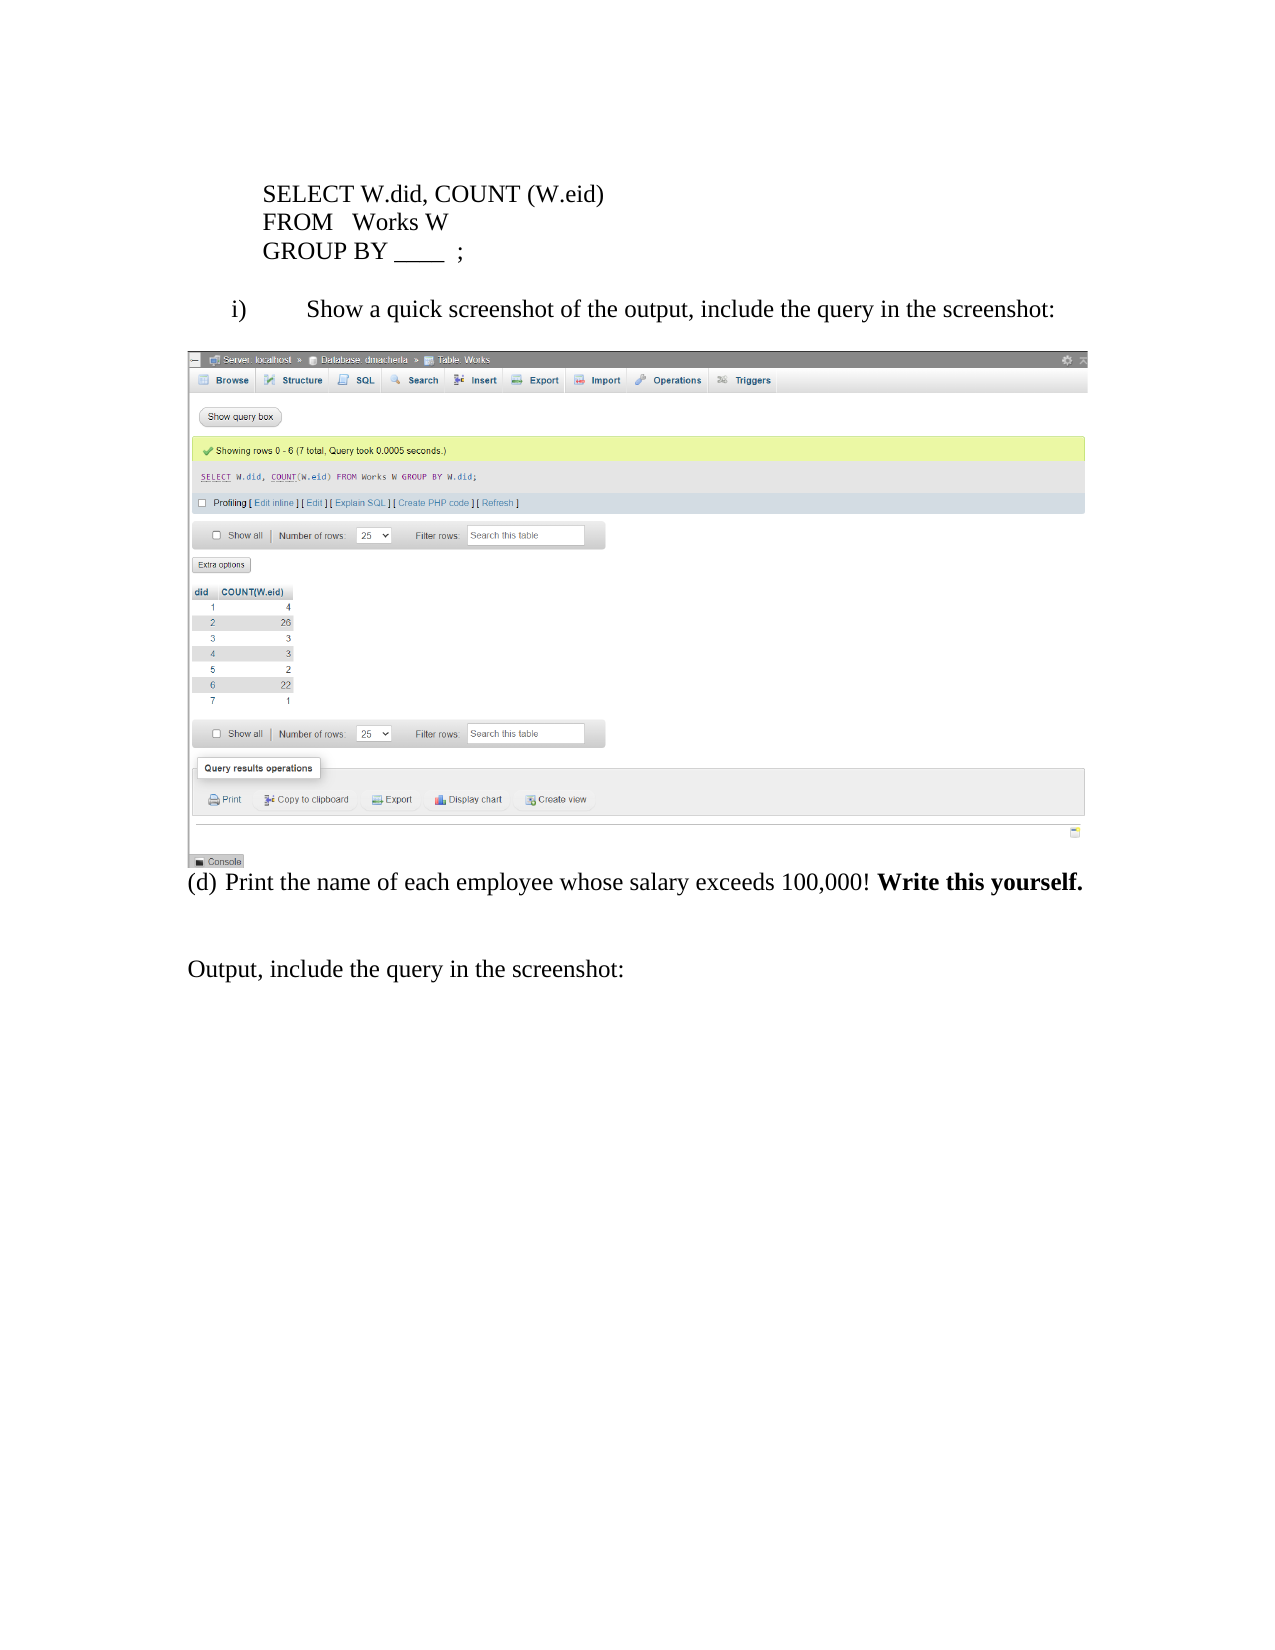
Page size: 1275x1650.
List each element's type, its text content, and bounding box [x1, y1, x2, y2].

text FROM Works W [187, 207, 1087, 236]
picture [187, 351, 1088, 868]
list Print the name of each employee whose salary exceeds 100,000! Write this yourself. [187, 868, 1087, 896]
text Output, include the query in the screenshot: [187, 954, 1087, 982]
text GROUP BY ____ ; [187, 236, 1087, 265]
list Show a quick screenshot of the output, include the query in the screenshot: [231, 294, 1087, 322]
text SELECT W.did, COUNT (W.eid) [187, 179, 1087, 207]
